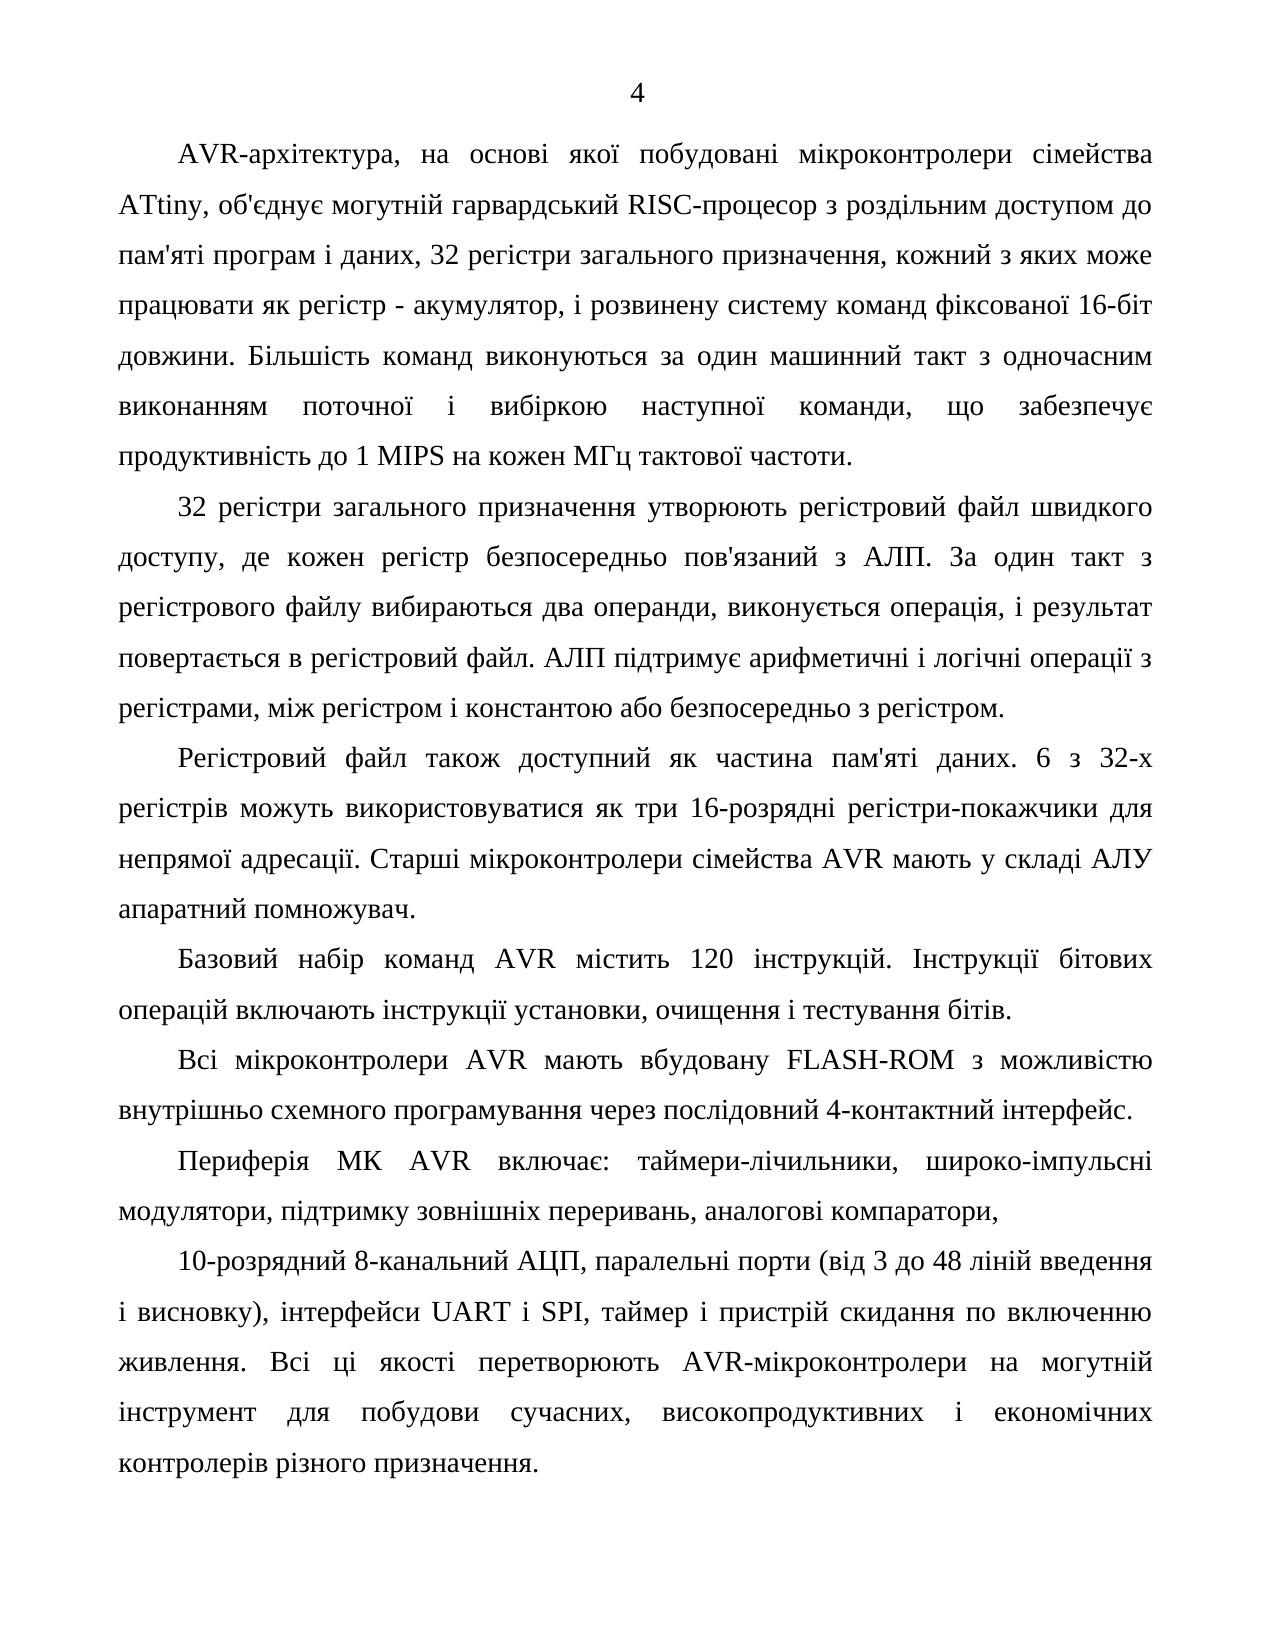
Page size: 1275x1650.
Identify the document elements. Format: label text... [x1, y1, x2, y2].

list Периферія МК AVR включає: таймери-лічильники, широко-імпульсні модулятори, підтримку зовнішніх переривань, аналогові компаратори, [118, 1143, 1154, 1227]
list 32 регістри загального призначення утворюють регістровий файл швидкого доступу, де кожен регістр безпосередньо пов'язаний з АЛП. За один такт з регістрового файлу вибираються два операнди, виконується операція, і результат повертається в регістровий файл. АЛП підтримує арифметичні і логічні операції з регістрами, між регістром і константою або безпосередньо з регістром. [118, 489, 1154, 723]
list Базовий набір команд AVR містить 120 інструкцій. Інструкції бітових операцій включають інструкції установки, очищення і тестування бітів. [118, 942, 1154, 1025]
list AVR-архітектура, на основі якої побудовані мікроконтролери сімейства ATtiny, об'єднує могутній гарвардський RISC-процесор з роздільним доступом до пам'яті програм і даних, 32 регістри загального призначення, кожний з яких може працювати як регістр - акумулятор, і розвинену систему команд фіксованої 16-біт довжини. Більшість команд виконуються за один машинний такт з одночасним виконанням поточної і вибіркою наступної команди, що забезпечує продуктивність до 1 MIPS на кожен МГц тактової частоти. [118, 137, 1154, 472]
list Всі мікроконтролери AVR мають вбудовану FLASH-ROM з можливістю внутрішньо схемного програмування через послідовний 4-контактний інтерфейс. [118, 1042, 1154, 1126]
list Регістровий файл також доступний як частина пам'яті даних. 6 з 32-х регістрів можуть використовуватися як три 16-розрядні регістри-покажчики для непрямої адресації. Старші мікроконтролери сімейства AVR мають у складі АЛУ апаратний помножувач. [118, 740, 1154, 925]
list 10-розрядний 8-канальний АЦП, паралельні порти (від 3 до 48 ліній введення і висновку), інтерфейси UART і SPI, таймер і пристрій скидання по включенню живлення. Всі ці якості перетворюють AVR-мікроконтролери на могутній інструмент для побудови сучасних, високопродуктивних і економічних контролерів різного призначення. [118, 1243, 1154, 1478]
